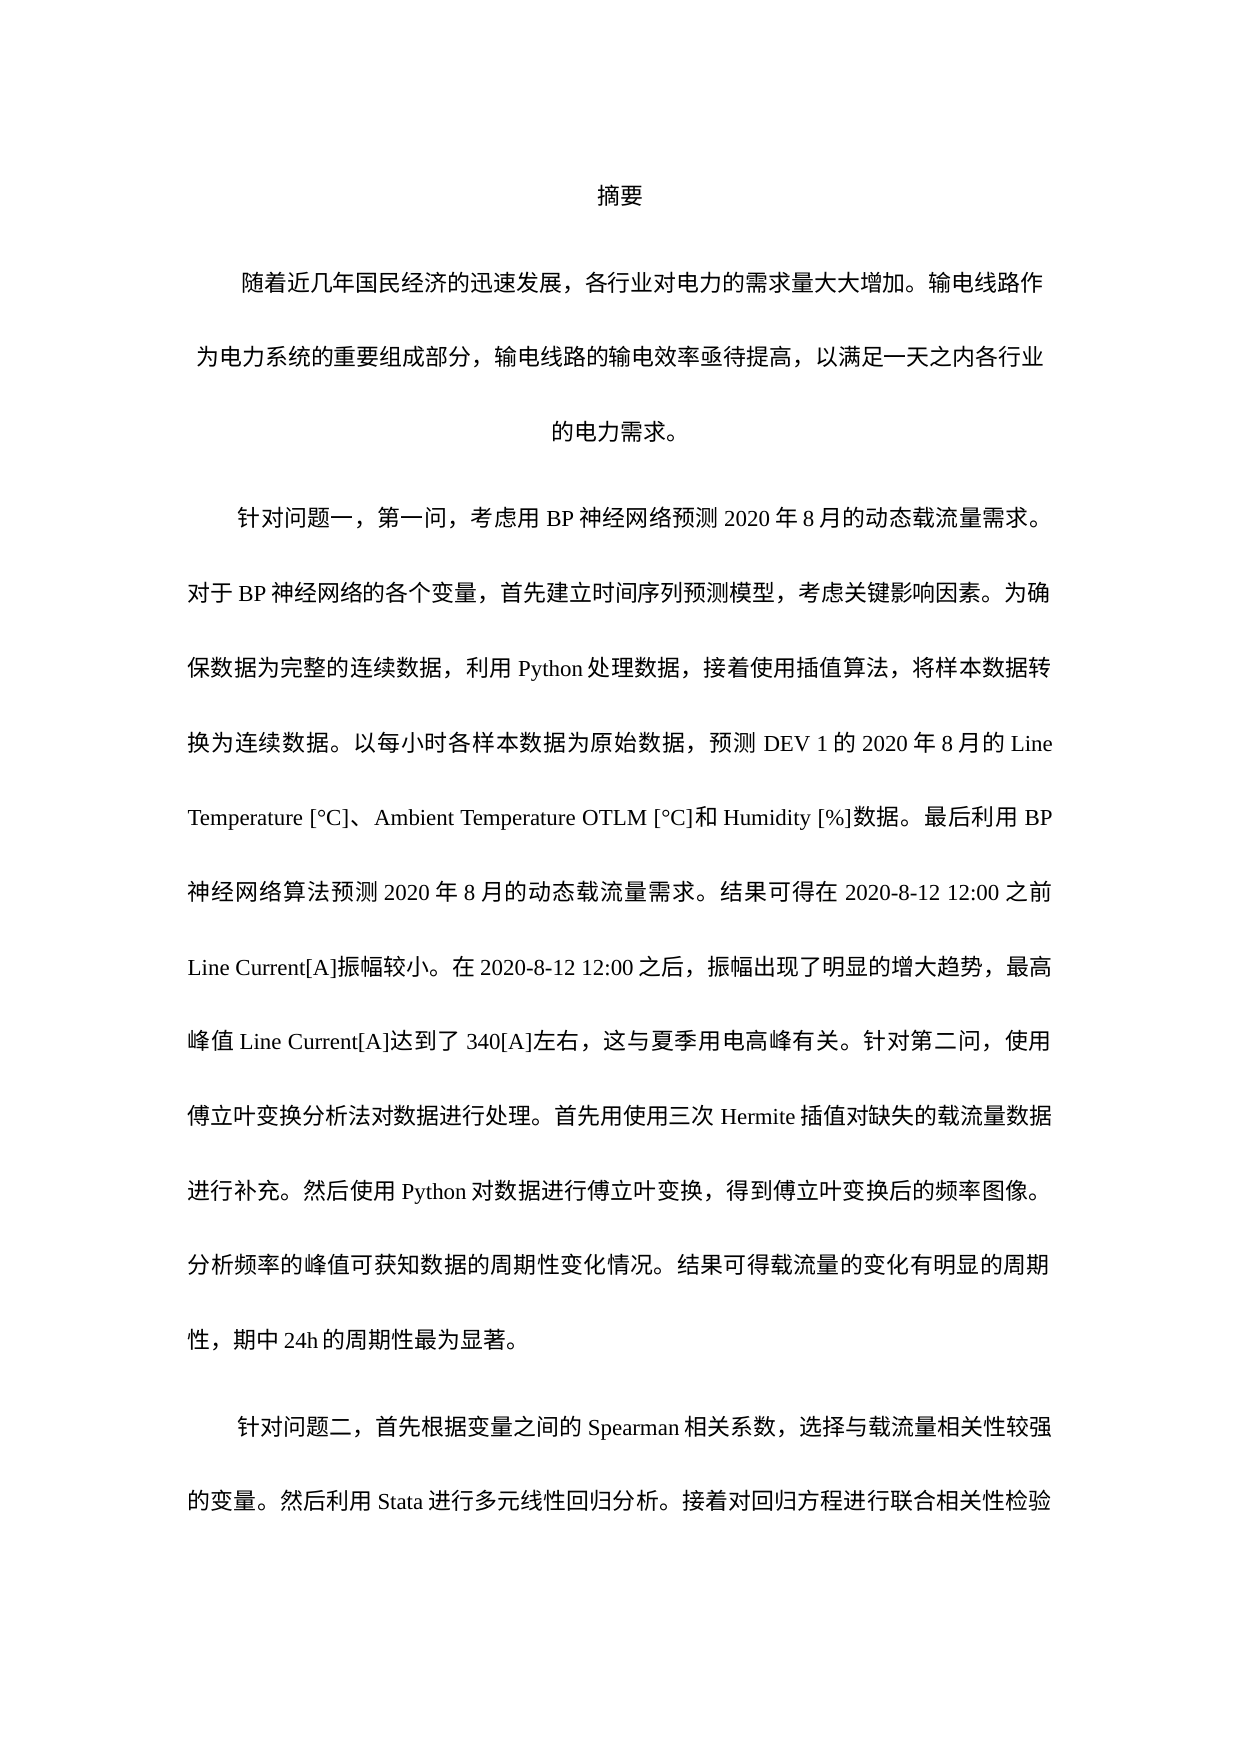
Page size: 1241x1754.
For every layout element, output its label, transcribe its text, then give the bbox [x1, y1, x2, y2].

text 针对问题一，第一问，考虑用BP神经网络预测2020年8月的动态载流量需求。对于BP 神经网络的各个变量，首先建立时间序列预测模型，考虑关键影响因素。为确保数据为完整的连续数据，利用Python处理数据，接着使用插值算法，将样本数据转换为连续数据。以每小时各样本数据为原始数据，预测DEV 1的2020年8月的Line Temperature [°C]、Ambient Temperature OTLM [°C]和Humidity [%]数据。最后利用BP神经网络算法预测2020年8月的动态载流量需求。结果可得在2020-8-12 12:00之前，Line Current[A]振幅较小。在2020-8-12 12:00之后，振幅出现了明显的增大趋势，最高峰值Line Current[A]达到了340[A]左右，这与夏季用电高峰有关。针对第二问，使用傅立叶变换分析法对数据进行处理。首先用使用三次Hermite插值对缺失的载流量数据进行补充。然后使用Python对数据进行傅立叶变换，得到傅立叶变换后的频率图像。分析频率的峰值可获知数据的周期性变化情况。结果可得载流量的变化有明显的周期性，期中24h的周期性最为显著。 [187, 484, 1053, 1371]
text 摘要 [187, 162, 1053, 227]
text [187, 1393, 1053, 1532]
text 随着近几年国民经济的迅速发展，各行业对电力的需求量大大增加。输电线路作为电力系统的重要组成部分，输电线路的输电效率亟待提高，以满足一天之内各行业的电力需求。 [187, 248, 1053, 463]
